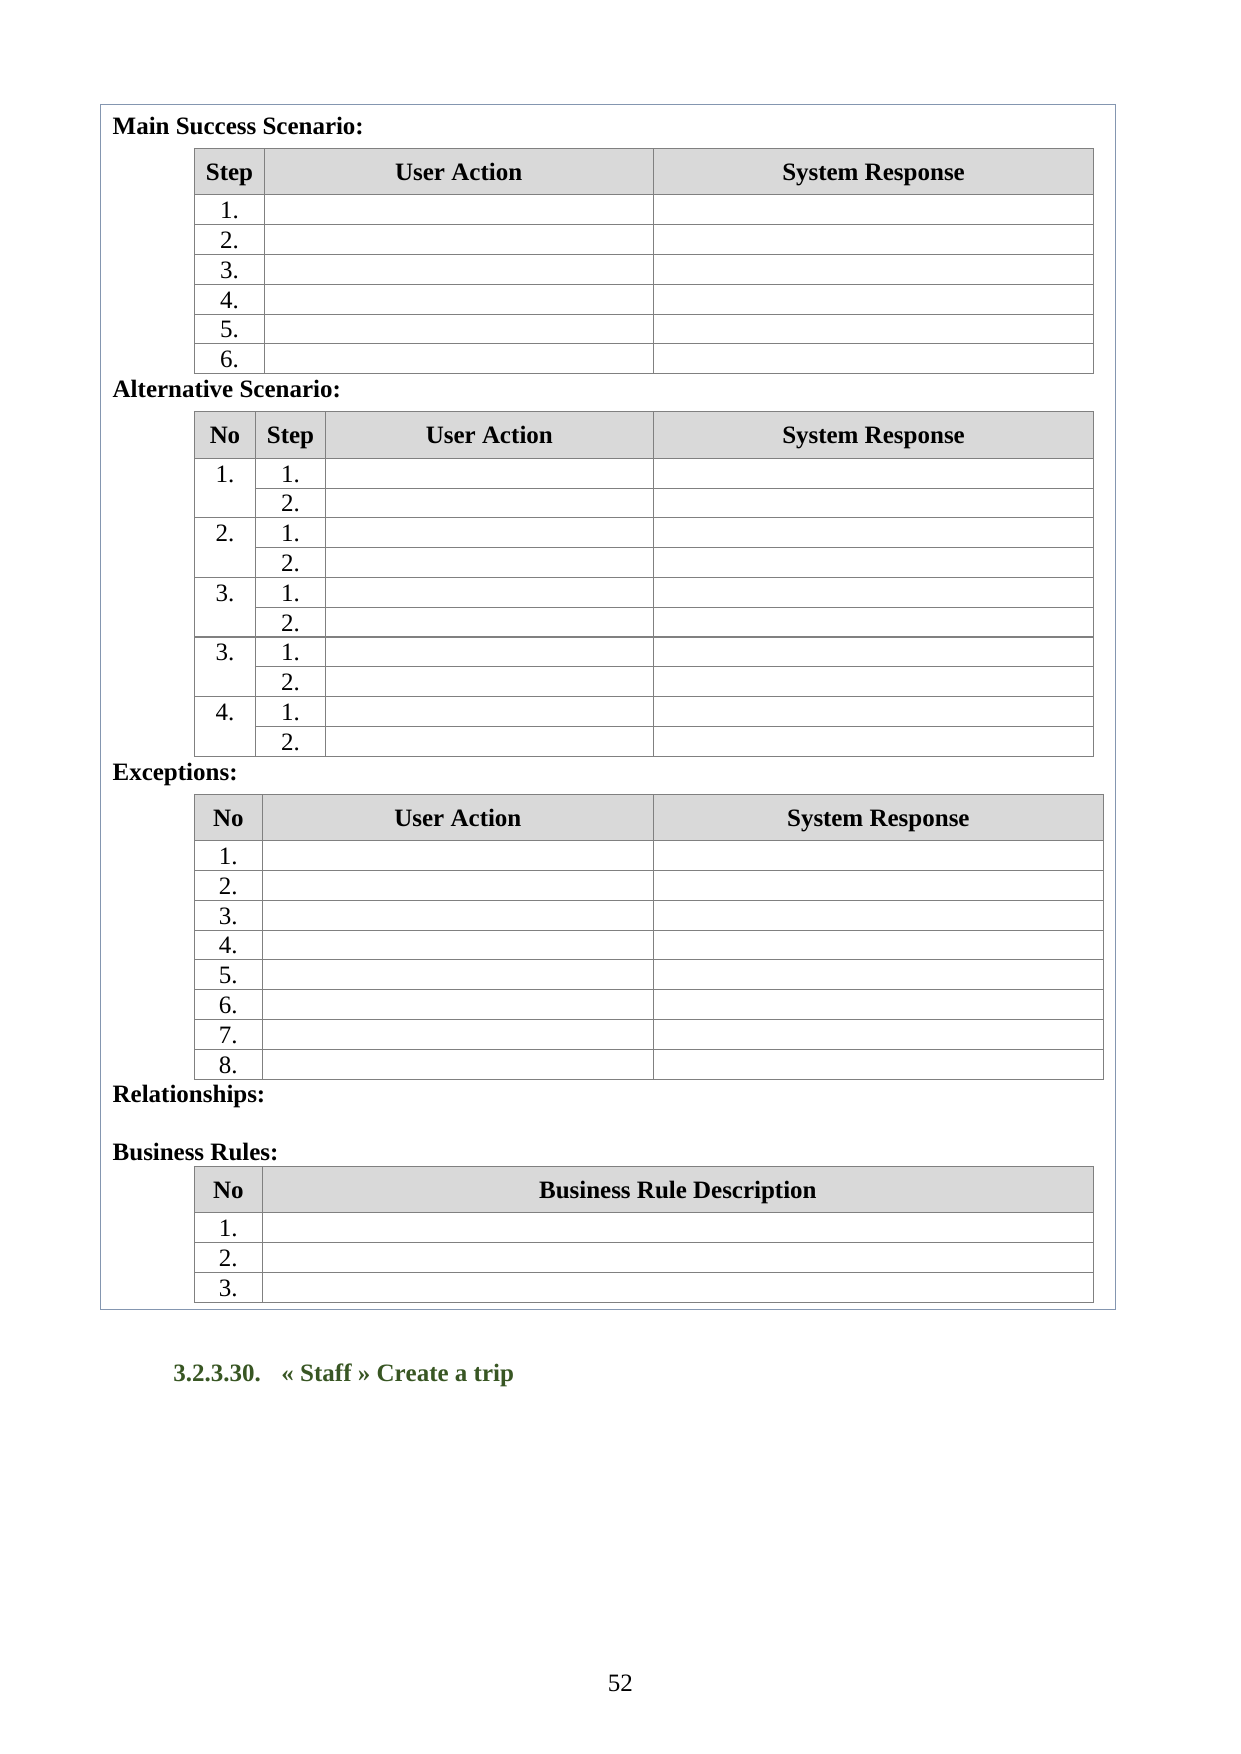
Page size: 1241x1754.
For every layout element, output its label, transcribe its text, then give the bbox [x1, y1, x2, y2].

subtitle « Staff » Create a trip [261, 1358, 1128, 1386]
